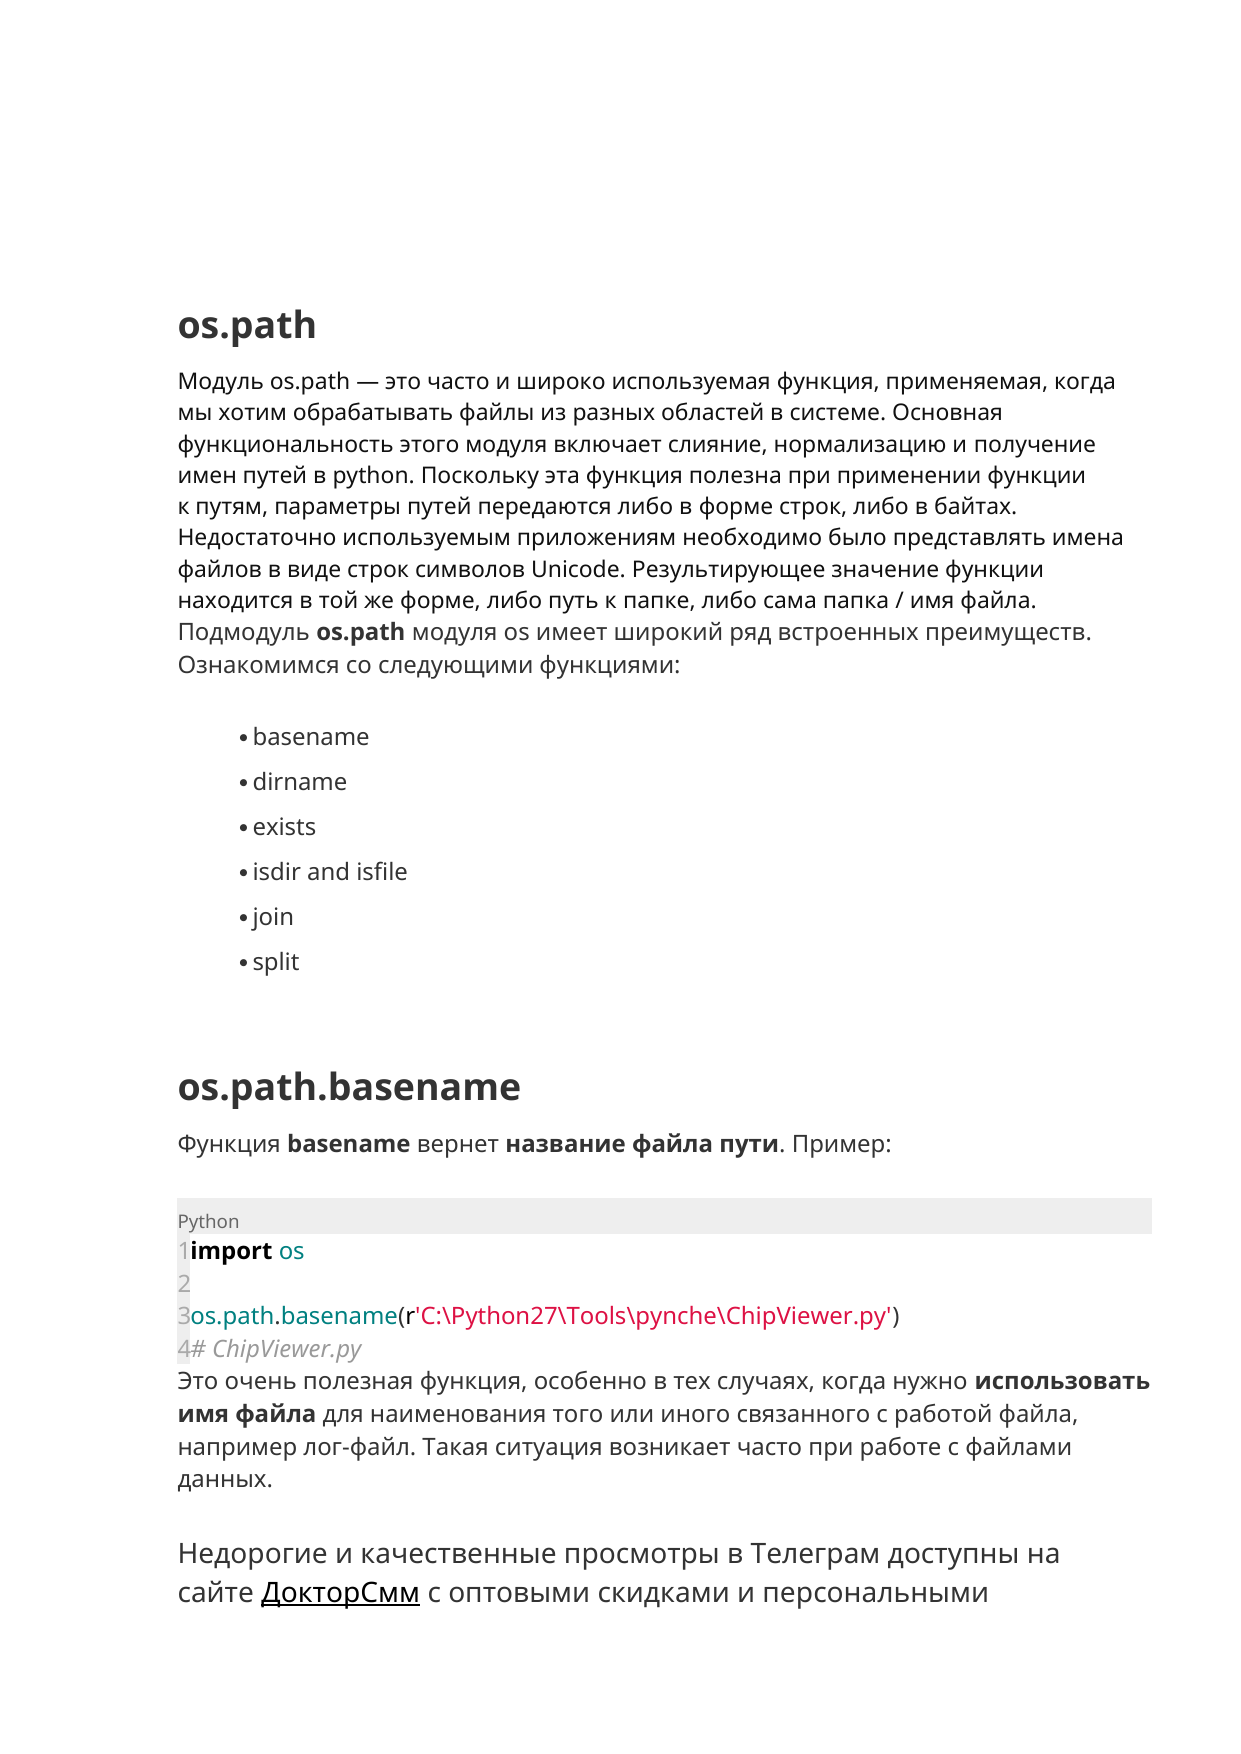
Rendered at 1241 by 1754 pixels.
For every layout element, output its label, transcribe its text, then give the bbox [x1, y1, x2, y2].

list split [240, 945, 1152, 977]
text Функция basename вернет название файла пути. Пример: [177, 1127, 1152, 1159]
subtitle os.path [177, 298, 1152, 349]
text Подмодуль os.path модуля os имеет широкий ряд встроенных преимуществ. Ознакомимся со следующими функциями: [177, 615, 1152, 680]
list join [240, 900, 1152, 932]
list basename [240, 719, 1152, 752]
text Python [177, 1198, 1152, 1234]
text Это очень полезная функция, особенно в тех случаях, когда нужно использовать имя файла для наименования того или иного связанного с работой файла, например лог-файл. Такая ситуация возникает часто при работе с файлами данных. [177, 1364, 1152, 1494]
subtitle os.path.basename [177, 1060, 1152, 1111]
table_header 1 2 3 4 [177, 1234, 190, 1351]
list exists [240, 809, 1152, 842]
table_header import os os.path.basename(r'C:\Python27\Tools\pynche\ChipViewer.py') # ChipViewer.py [190, 1234, 1152, 1364]
list isdir and isfile [240, 854, 1152, 887]
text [177, 1534, 1152, 1610]
text Модуль os.path — это часто и широко используемая функция, применяемая, когда мы хотим обрабатывать файлы из разных областей в системе. Основная функциональность этого модуля включает слияние, нормализацию и получение имен путей в python. Поскольку эта функция полезна при применении функции к путям, параметры путей передаются либо в форме строк, либо в байтах. Недостаточно используемым приложениям необходимо было представлять имена файлов в виде строк символов Unicode. Результирующее значение функции находится в той же форме, либо путь к папке, либо сама папка / имя файла. [177, 365, 1152, 615]
list dirname [240, 764, 1152, 797]
